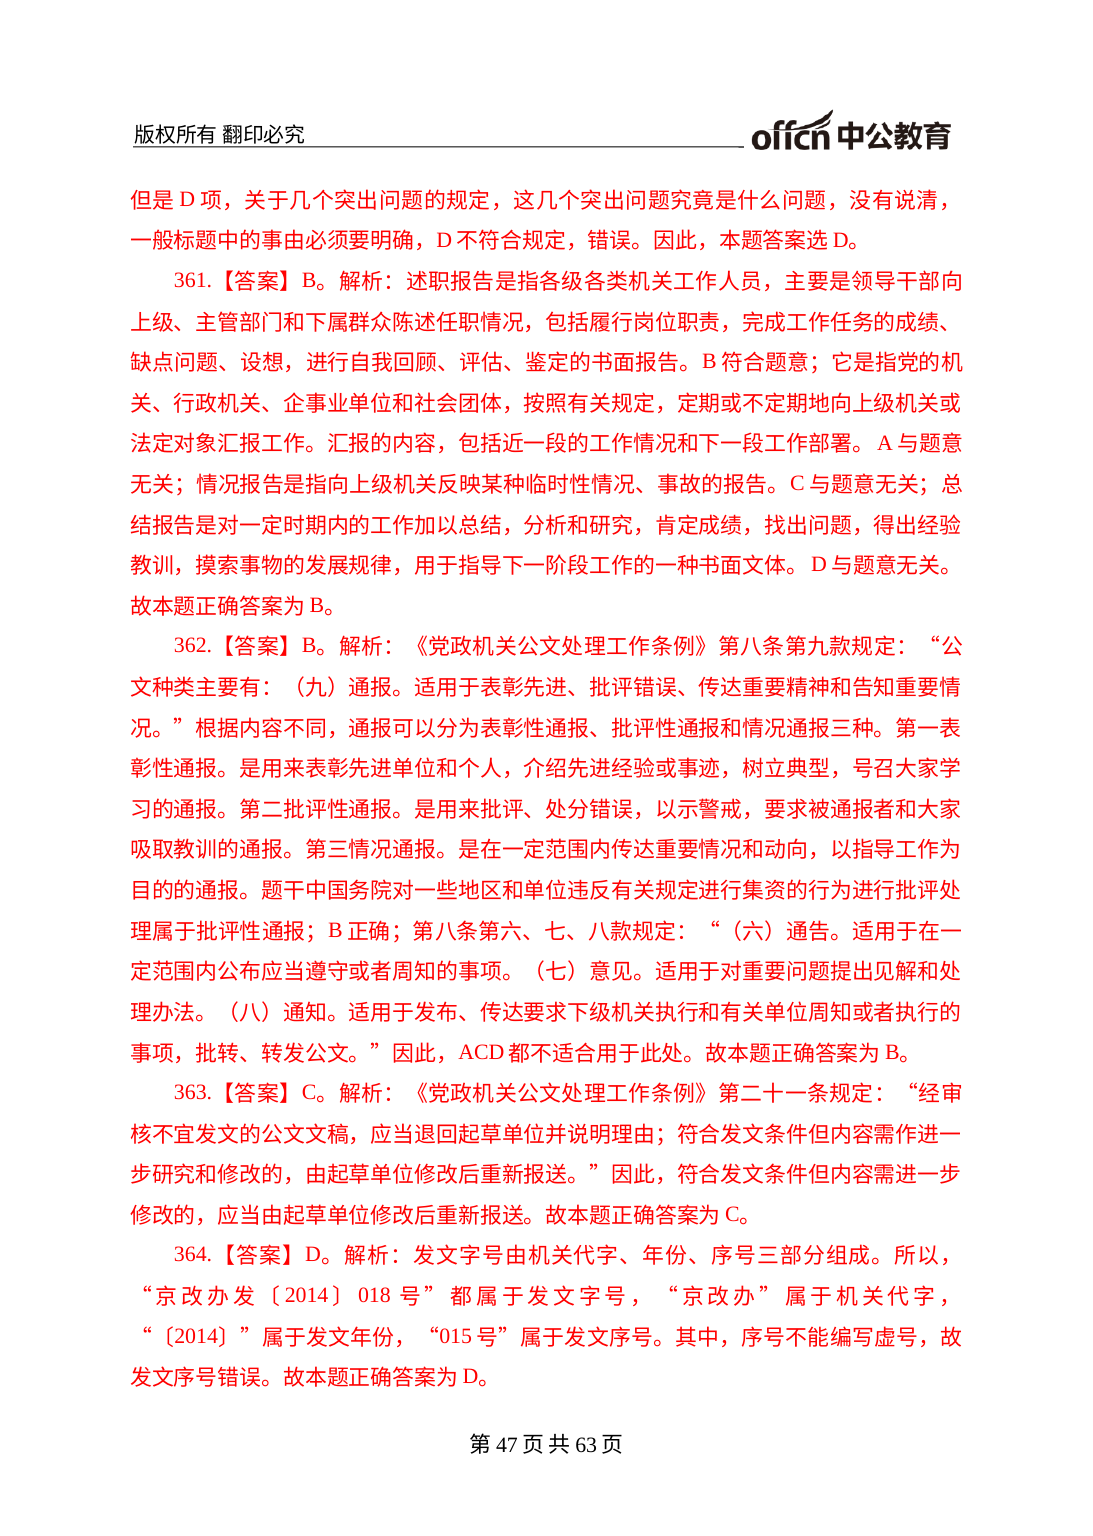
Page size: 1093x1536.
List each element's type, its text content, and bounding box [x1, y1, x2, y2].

text 361.【答案】B。解析：述职报告是指各级各类机关工作人员，主要是领导干部向上级、主管部门和下属群众陈述任职情况，包括履行岗位职责，完成工作任务的成绩、缺点问题、设想，进行自我回顾、评估、鉴定的书面报告。B符合题意；它是指党的机关、行政机关、企事业单位和社会团体，按照有关规定，定期或不定期地向上级机关或法定对象汇报工作。汇报的内容，包括近一段的工作情况和下一段工作部署。A与题意无关；情况报告是指向上级机关反映某种临时性情况、事故的报告。C与题意无关；总结报告是对一定时期内的工作加以总结，分析和研究，肯定成绩，找出问题，得出经验教训，摸索事物的发展规律，用于指导下一阶段工作的一种书面文体。D与题意无关。故本题正确答案为B。 [130, 263, 963, 621]
text 364.【答案】D。解析：发文字号由机关代字、年份、序号三部分组成。所以，“京改办发〔2014〕018号”都属于发文字号，“京改办”属于机关代字，“〔2014〕”属于发文年份，“015号”属于发文序号。其中，序号不能编写虚号，故发文序号错误。故本题正确答案为D。 [130, 1238, 963, 1392]
picture [750, 104, 952, 155]
text 363.【答案】C。解析：《党政机关公文处理工作条例》第二十一条规定：“经审核不宜发文的公文文稿，应当退回起草单位并说明理由；符合发文条件但内容需作进一步研究和修改的，由起草单位修改后重新报送。”因此，符合发文条件但内容需进一步修改的，应当由起草单位修改后重新报送。故本题正确答案为C。 [130, 1076, 963, 1230]
text 362.【答案】B。解析：《党政机关公文处理工作条例》第八条第九款规定：“公文种类主要有：（九）通报。适用于表彰先进、批评错误、传达重要精神和告知重要情况。”根据内容不同，通报可以分为表彰性通报、批评性通报和情况通报三种。第一表彰性通报。是用来表彰先进单位和个人，介绍先进经验或事迹，树立典型，号召大家学习的通报。第二批评性通报。是用来批评、处分错误，以示警戒，要求被通报者和大家吸取教训的通报。第三情况通报。是在一定范围内传达重要情况和动向，以指导工作为目的的通报。题干中国务院对一些地区和单位违反有关规定进行集资的行为进行批评处理属于批评性通报；B正确；第八条第六、七、八款规定：“（六）通告。适用于在一定范围内公布应当遵守或者周知的事项。（七）意见。适用于对重要问题提出见解和处理办法。（八）通知。适用于发布、传达要求下级机关执行和有关单位周知或者执行的事项，批转、转发公文。”因此，ACD都不适合用于此处。故本题正确答案为B。 [130, 629, 963, 1068]
